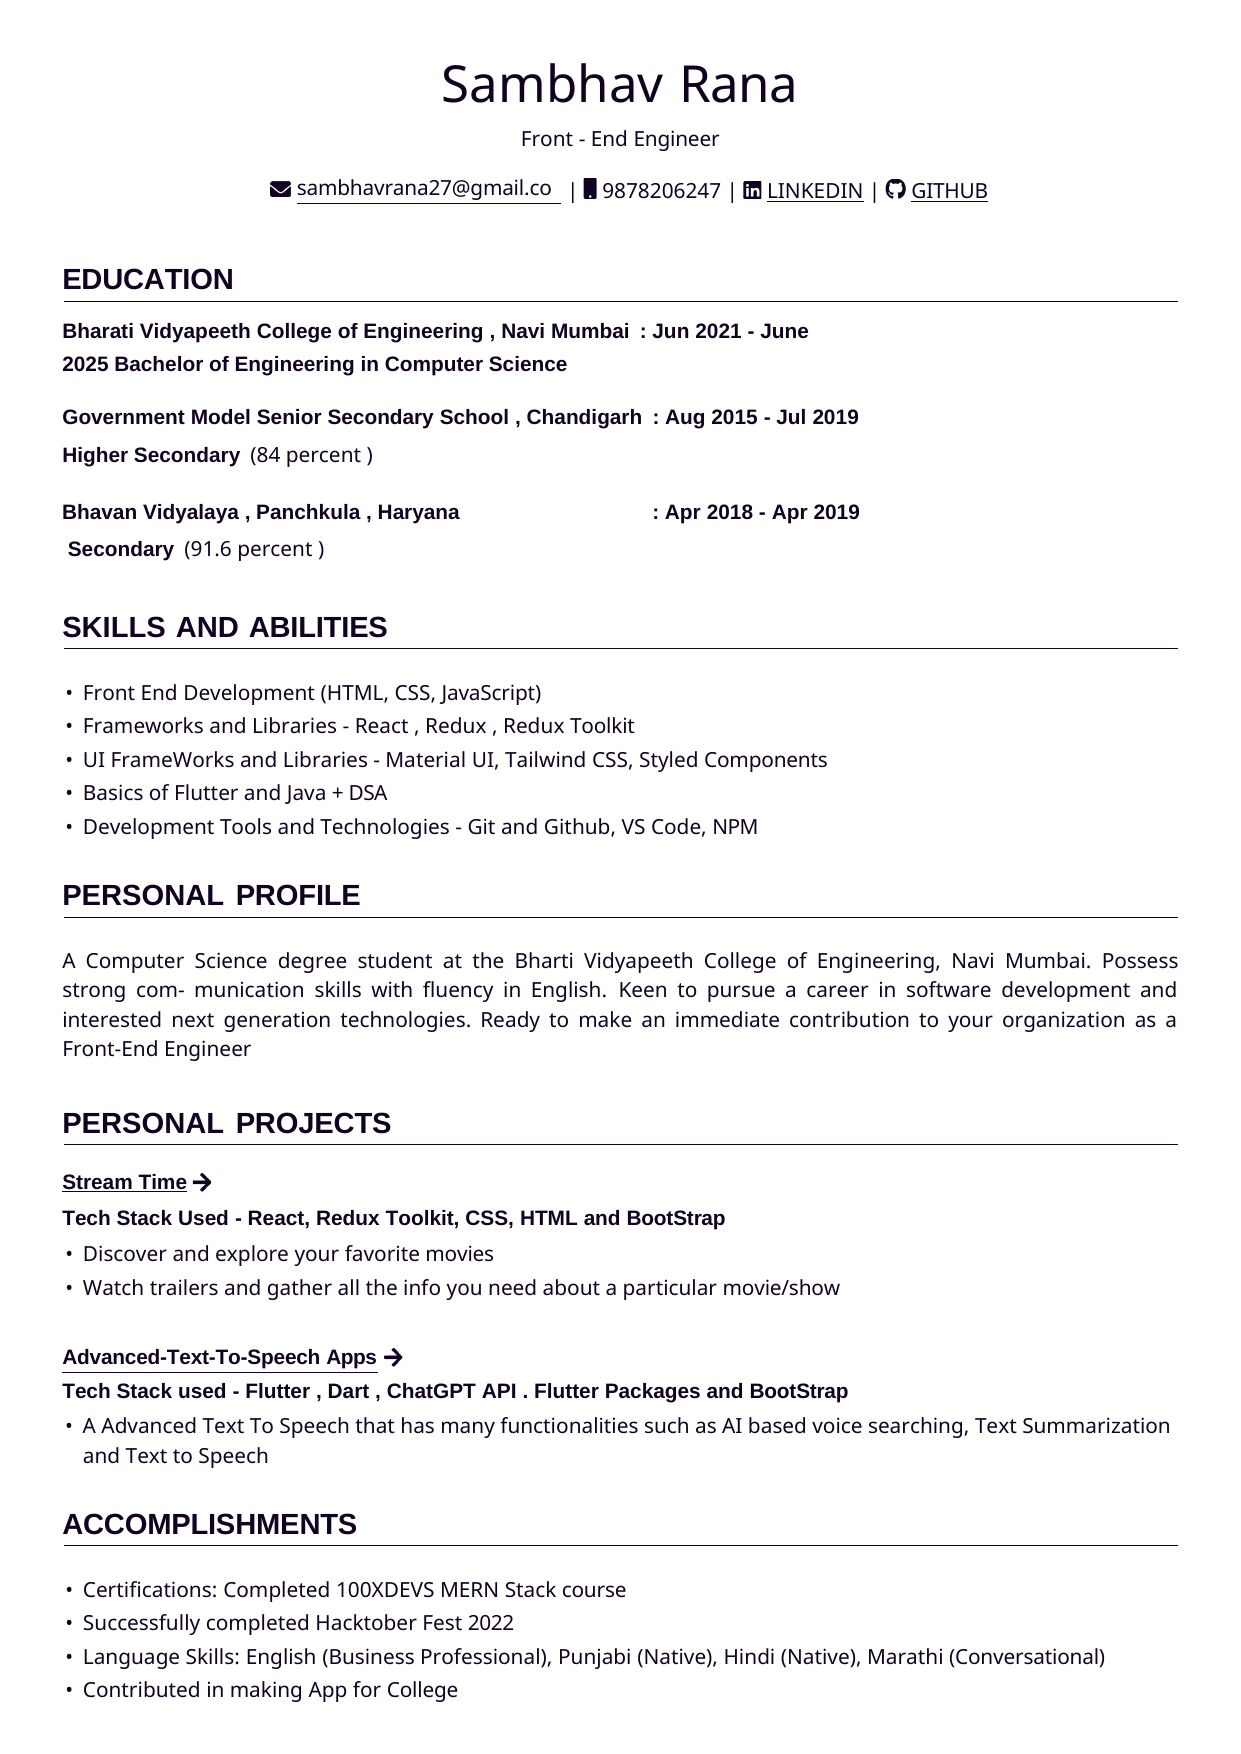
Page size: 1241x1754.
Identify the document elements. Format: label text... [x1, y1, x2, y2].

subtitle SKILLS AND ABILITIES [62, 609, 1190, 643]
list Discover and explore your favorite movies [65, 1239, 1190, 1267]
subtitle PERSONAL PROFILE [62, 878, 1190, 912]
picture [192, 1172, 212, 1192]
text Tech Stack used - Flutter , Dart , ChatGPT API . Flutter Packages and BootStrap [62, 1378, 1190, 1402]
text Government Model Senior Secondary School , Chandigarh : Aug 2015 - Jul 2019 Higher Secondary (84 percent ) [62, 405, 861, 468]
list Front End Development (HTML, CSS, JavaScript) [65, 678, 1190, 706]
picture [583, 178, 597, 199]
picture [885, 179, 906, 199]
subtitle PERSONAL PROJECTS [62, 1106, 1190, 1139]
subtitle EDUCATION [62, 262, 1190, 296]
picture [270, 181, 291, 197]
list Basics of Flutter and Java + DSA [65, 778, 1190, 807]
text | 9878206247 | LINKEDIN | GITHUB [567, 177, 1190, 205]
list Successfully completed Hacktober Fest 2022 [65, 1608, 1190, 1637]
list Certifications: Completed 100XDEVS MERN Stack course [65, 1575, 1190, 1603]
text Bharati Vidyapeeth College of Engineering , Navi Mumbai : Jun 2021 - June 2025 Bachelor of Engineering in Computer Science [62, 318, 861, 375]
text Front - End Engineer [50, 124, 1190, 153]
list Watch trailers and gather all the info you need about a particular movie/show [65, 1273, 1190, 1301]
text A Computer Science degree student at the Bharti Vidyapeeth College of Engineering, Navi Mumbai. Possess strong com- munication skills with fluency in English. Keen to pursue a career in software development and interested next generation technologies. Ready to make an immediate contribution to your organization as a Front-End Engineer [62, 946, 1178, 1062]
text Bhavan Vidyalaya , Panchkula , Haryana : Apr 2018 - Apr 2019 Secondary (91.6 percent ) [62, 499, 861, 563]
picture [743, 181, 762, 199]
list A Advanced Text To Speech that has many functionalities such as AI based voice searching, Text Summarization and Text to Speech [65, 1412, 1178, 1469]
title Sambhav Rana [50, 48, 1190, 117]
list Language Skills: English (Business Professional), Punjabi (Native), Hindi (Native), Marathi (Conversational) [65, 1642, 1190, 1670]
text Advanced-Text-To-Speech Apps [62, 1345, 1190, 1369]
text Stream Time [62, 1170, 1190, 1196]
list Frameworks and Libraries - React , Redux , Redux Toolkit [65, 711, 1190, 740]
list UI FrameWorks and Libraries - Material UI, Tailwind CSS, Styled Components [65, 745, 1190, 773]
subtitle ACCOMPLISHMENTS [62, 1507, 1190, 1540]
list Contributed in making App for College [65, 1676, 1190, 1704]
text Tech Stack Used - React, Redux Toolkit, CSS, HTML and BootStrap [62, 1206, 1190, 1230]
list Development Tools and Technologies - Git and Github, VS Code, NPM [65, 812, 1190, 841]
